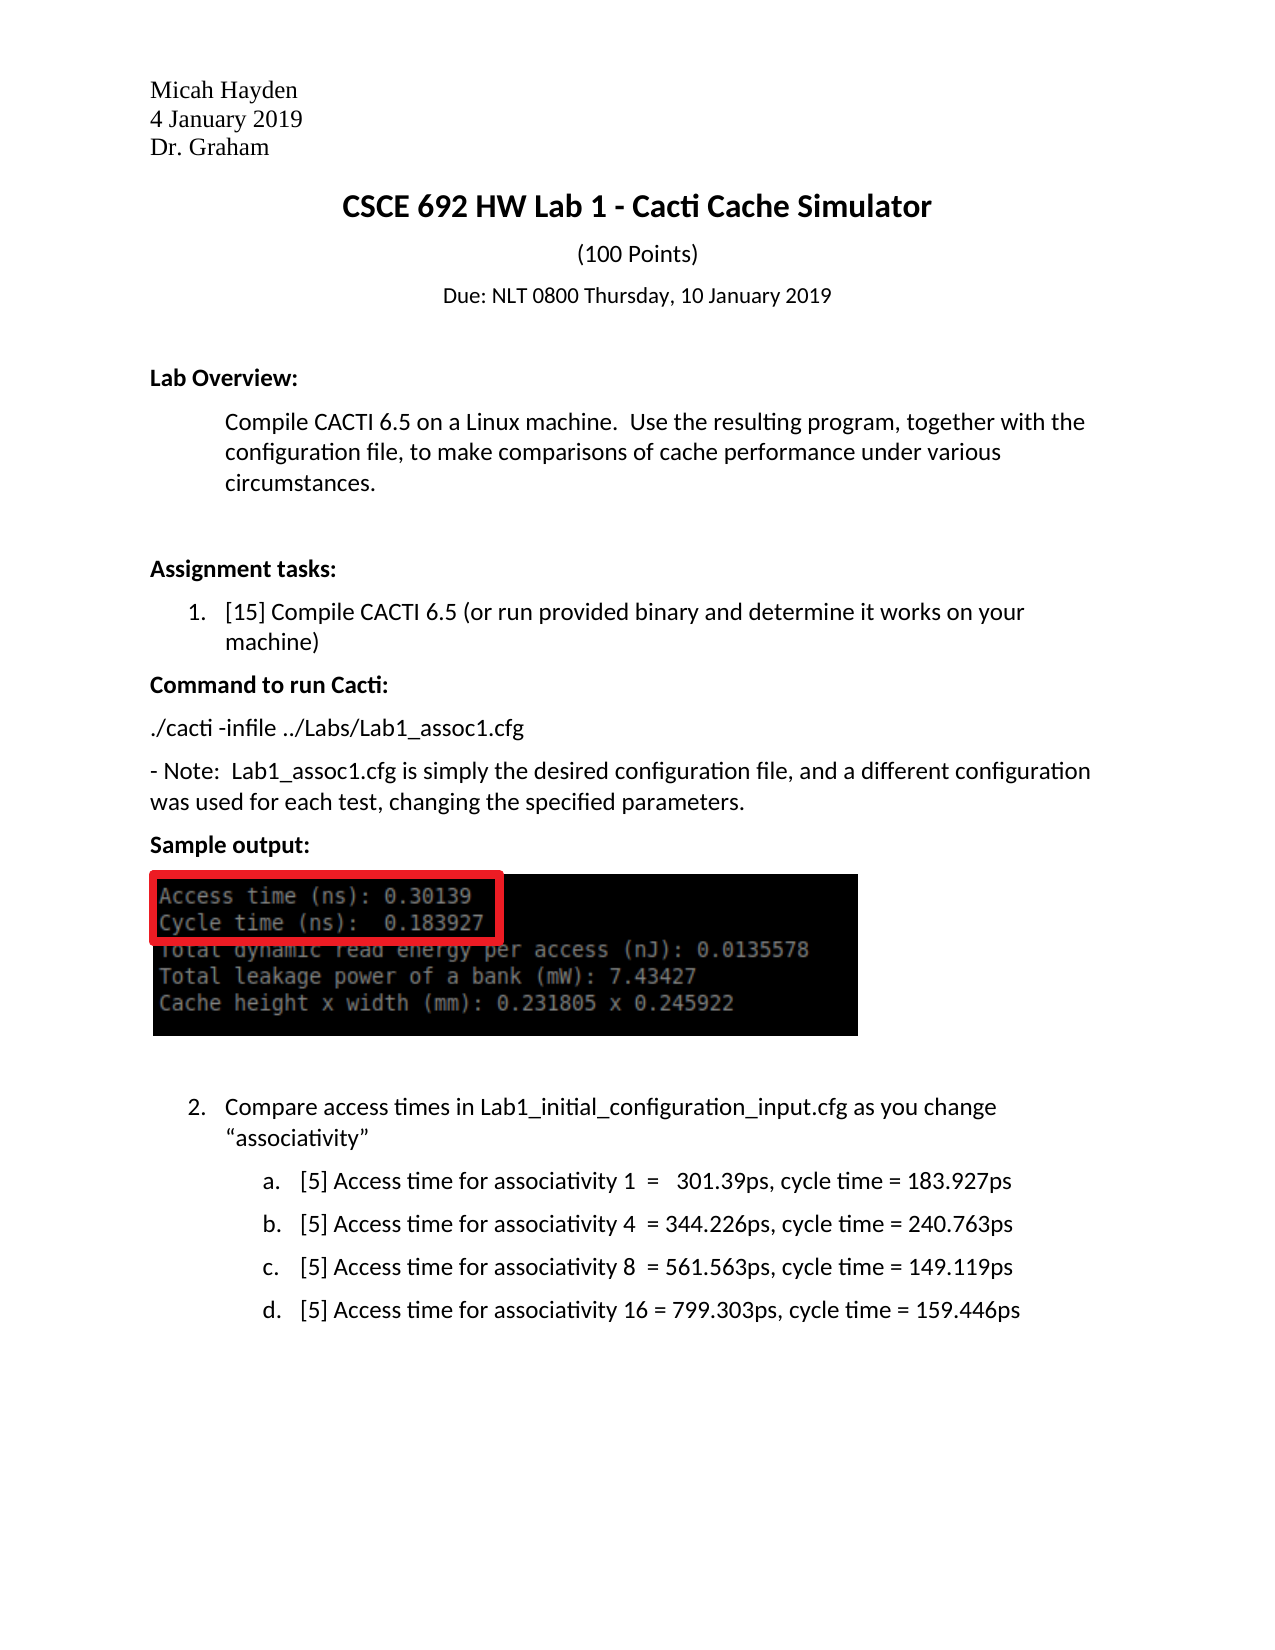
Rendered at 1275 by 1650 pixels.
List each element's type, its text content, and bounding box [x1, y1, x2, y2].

list Sample output: [150, 829, 1125, 859]
title CSCE 692 HW Lab 1 - Cacti Cache Simulator [150, 185, 1125, 226]
title Due: NLT 0800 Thursday, 10 January 2019 [150, 282, 1125, 309]
list - Note: Lab1_assoc1.cfg is simply the desired configuration file, and a different configuration was used for each test, changing the specified parameters. [150, 755, 1125, 816]
text Lab Overview: [150, 363, 1125, 393]
list ./cacti -infile ../Labs/Lab1_assoc1.cfg [150, 712, 1125, 743]
list [15] Compile CACTI 6.5 (or run provided binary and determine it works on your machine) [187, 596, 1125, 657]
list Compare access times in Lab1_initial_configuration_input.cfg as you change “associativity” [187, 1091, 1125, 1152]
text Compile CACTI 6.5 on a Linux machine. Use the resulting program, together with the configuration file, to make comparisons of cache performance under various circumstances. [225, 406, 1125, 497]
picture [157, 879, 495, 937]
picture [153, 874, 858, 1036]
list Command to run Cacti: [150, 669, 1125, 700]
list [5] Access time for associativity 1 = 301.39ps, cycle time = 183.927ps [262, 1165, 1125, 1196]
list [5] Access time for associativity 4 = 344.226ps, cycle time = 240.763ps [262, 1208, 1125, 1238]
title (100 Points) [150, 238, 1125, 269]
list [5] Access time for associativity 8 = 561.563ps, cycle time = 149.119ps [262, 1251, 1125, 1282]
text Assignment tasks: [150, 553, 1125, 583]
list [5] Access time for associativity 16 = 799.303ps, cycle time = 159.446ps [262, 1294, 1125, 1324]
